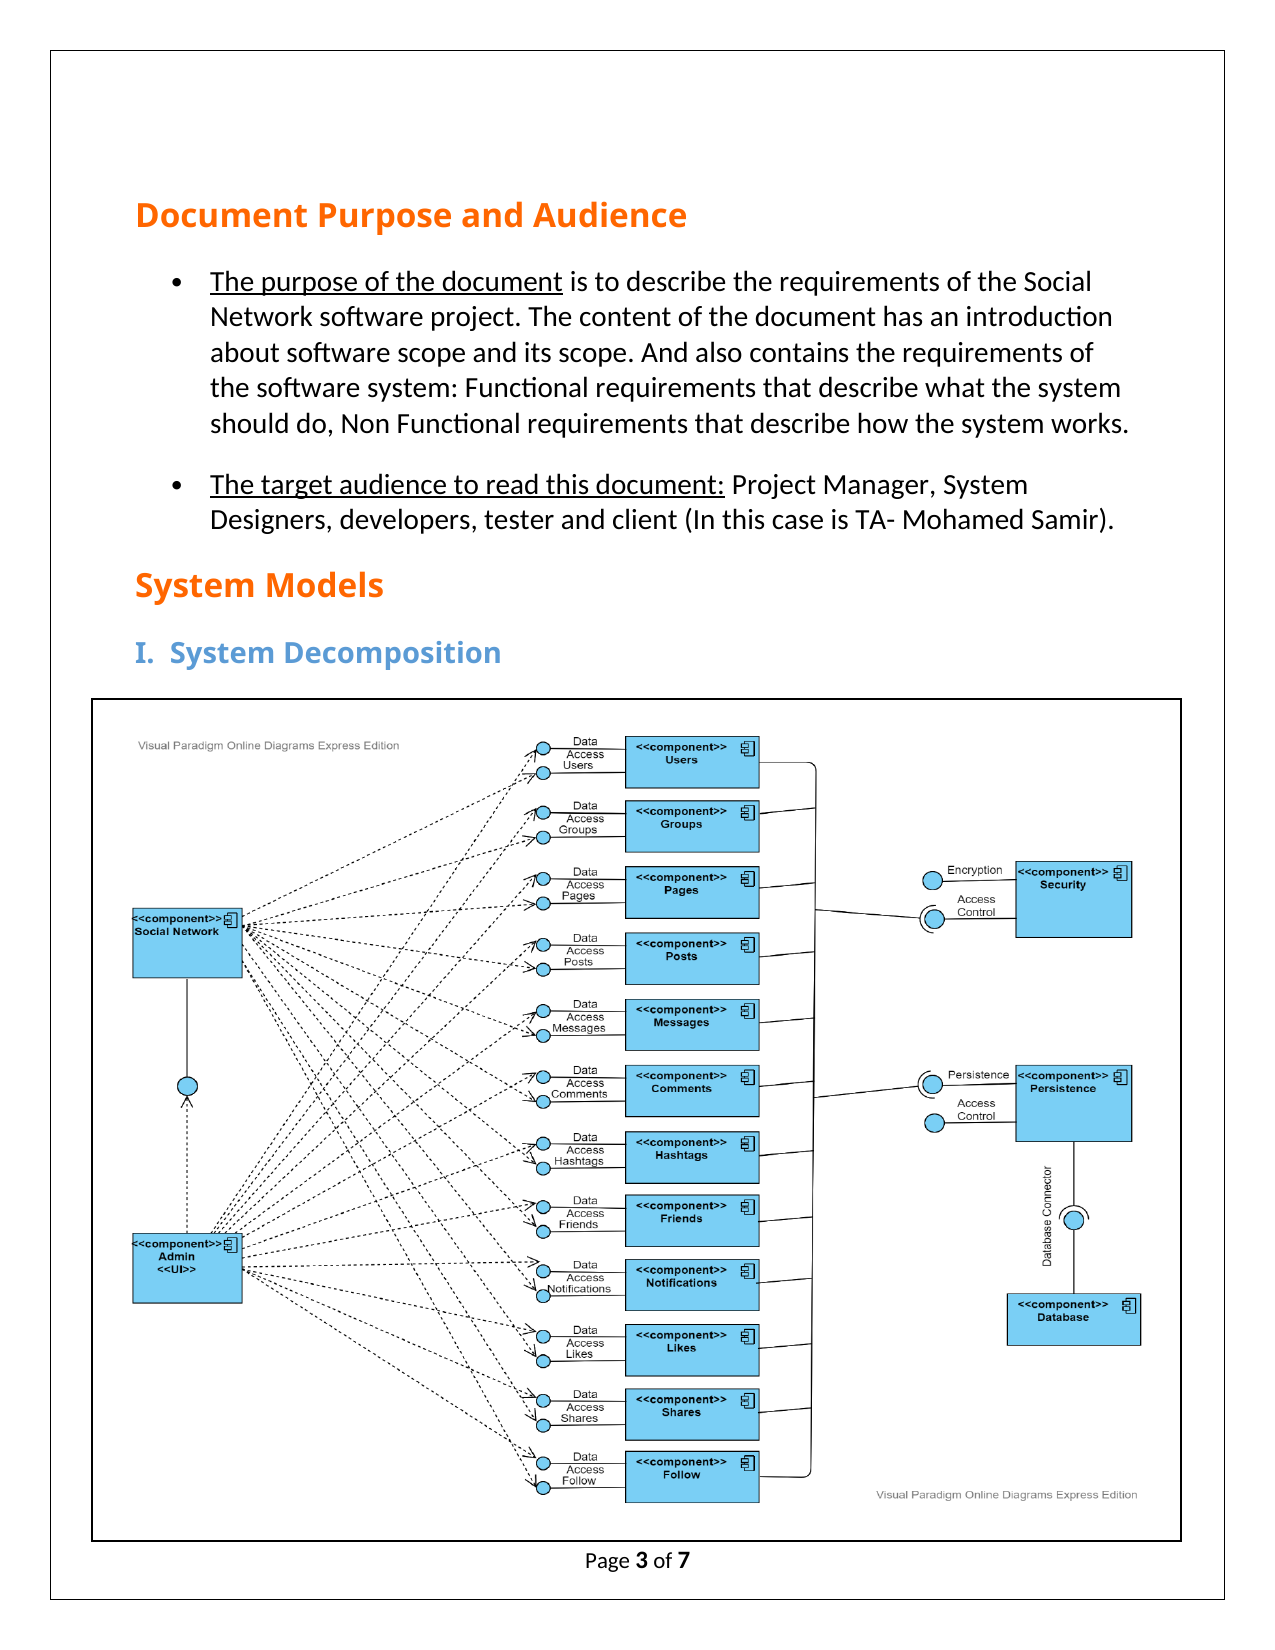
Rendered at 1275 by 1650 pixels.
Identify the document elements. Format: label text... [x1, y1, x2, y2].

subtitle The purpose of the document is to describe the requirements of the Social Network software project. The content of the document has an introduction about software scope and its scope. And also contains the requirements of the software system: Functional requirements that describe what the system should do, Non Functional requirements that describe how the system works. [172, 263, 1140, 441]
subtitle I. System Decomposition [135, 632, 1140, 672]
subtitle System Models [135, 562, 1140, 607]
list The target audience to read this document: Project Manager, System Designers, developers, tester and client (In this case is TA- Mohamed Samir). [172, 466, 1140, 537]
subtitle Document Purpose and Audience [135, 192, 1140, 238]
picture [93, 700, 1180, 1540]
